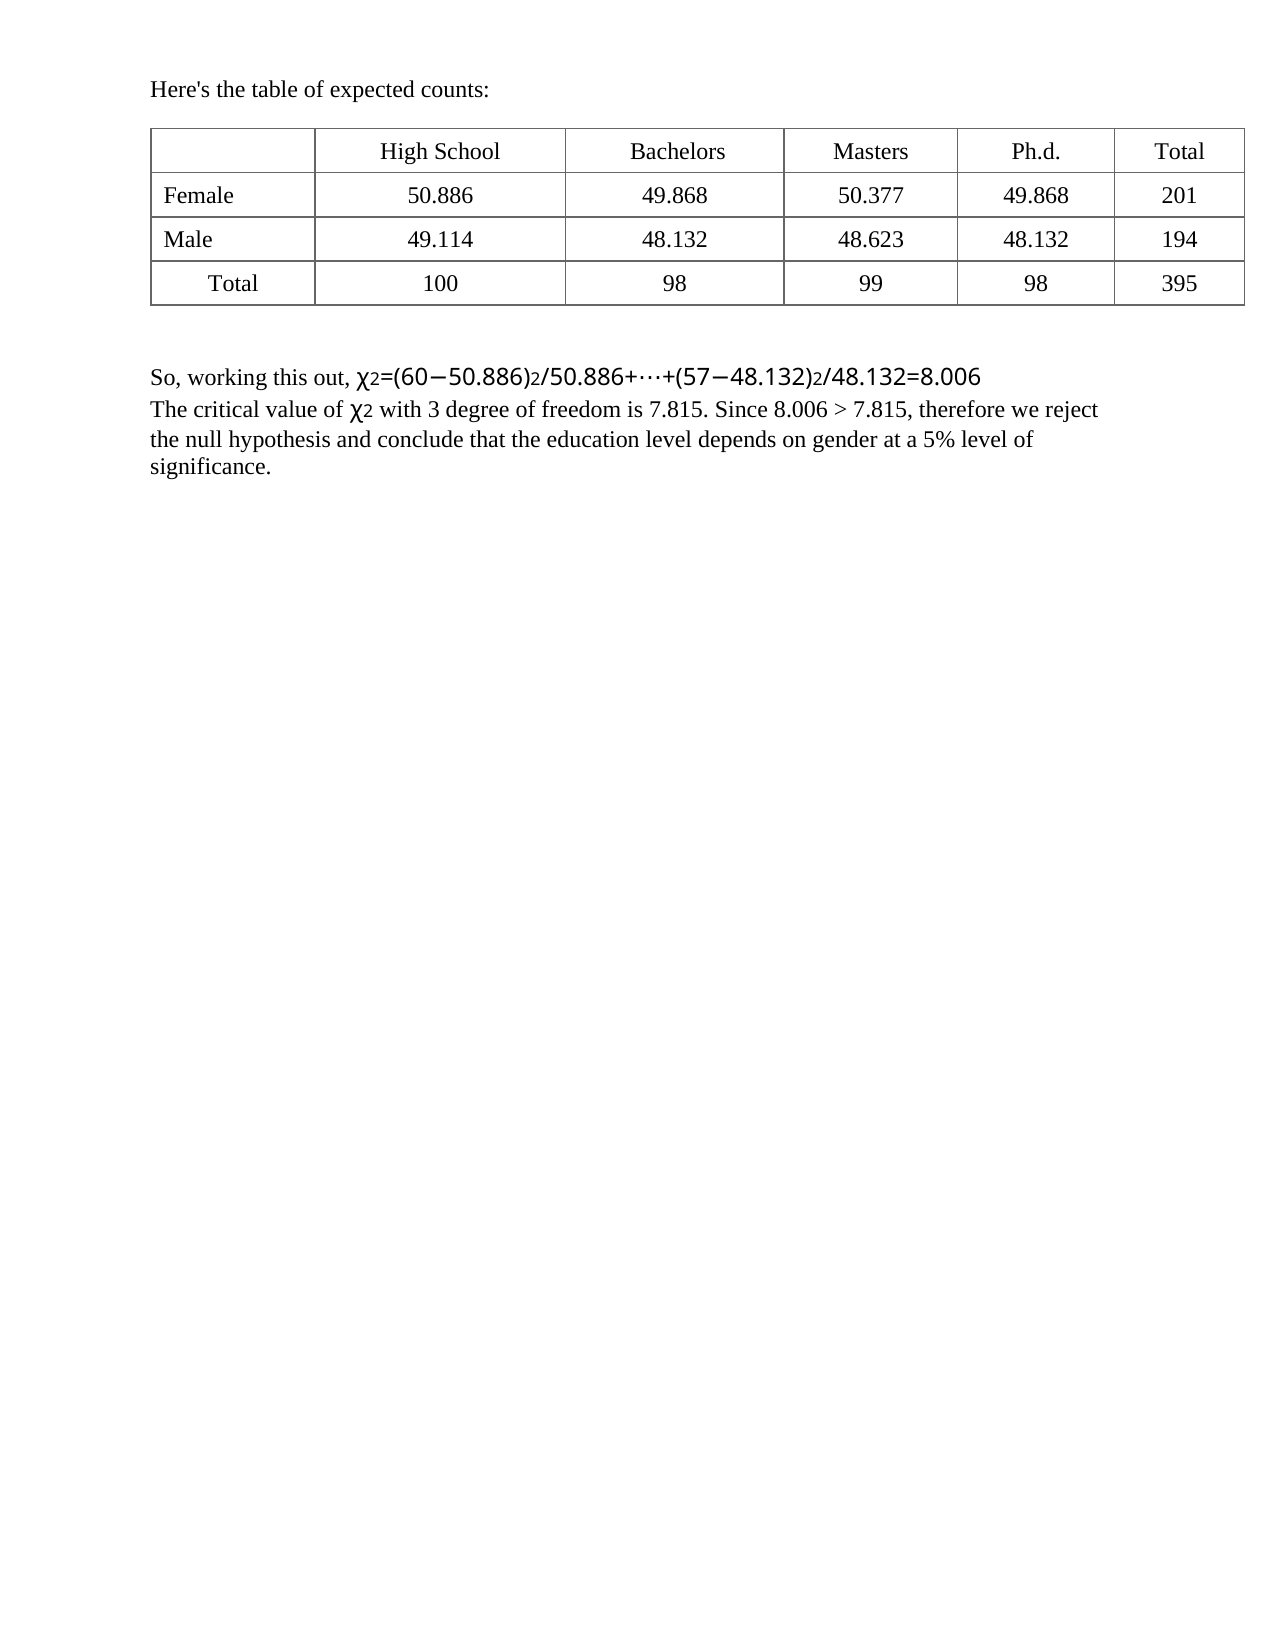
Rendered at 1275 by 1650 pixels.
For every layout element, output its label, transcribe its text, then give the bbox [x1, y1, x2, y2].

table_header Ph.d. [958, 129, 1114, 172]
table_cell Total [152, 262, 314, 304]
table_header High School [316, 129, 565, 172]
table_cell Female [152, 173, 314, 216]
table_cell Male [152, 218, 314, 260]
table_cell 98 [566, 262, 783, 304]
text Here's the table of expected counts: [150, 75, 1125, 103]
table_cell 201 [1115, 173, 1244, 216]
table_cell 48.132 [566, 218, 783, 260]
table_cell 49.868 [566, 173, 783, 216]
table_header Total [1115, 129, 1244, 172]
table_cell 98 [958, 262, 1114, 304]
table_cell 48.132 [958, 218, 1114, 260]
table_cell 49.114 [316, 218, 565, 260]
table_cell 194 [1115, 218, 1244, 260]
table_header [152, 129, 314, 172]
table_cell 49.868 [958, 173, 1114, 216]
text The critical value of χ2 with 3 degree of freedom is 7.815. Since 8.006 > 7.815, therefore we reject the null hypothesis and conclude that the education level depends on gender at a 5% level of significance. [150, 392, 1125, 480]
table_cell 50.886 [316, 173, 565, 216]
table_cell 99 [785, 262, 957, 304]
table_cell 48.623 [785, 218, 957, 260]
table_cell 395 [1115, 262, 1244, 304]
table_cell 100 [316, 262, 565, 304]
table_header Masters [785, 129, 957, 172]
table_cell 50.377 [785, 173, 957, 216]
table_header Bachelors [566, 129, 783, 172]
text So, working this out, χ2=(60−50.886)2/50.886+⋯+(57−48.132)2/48.132=8.006 [150, 359, 1125, 392]
